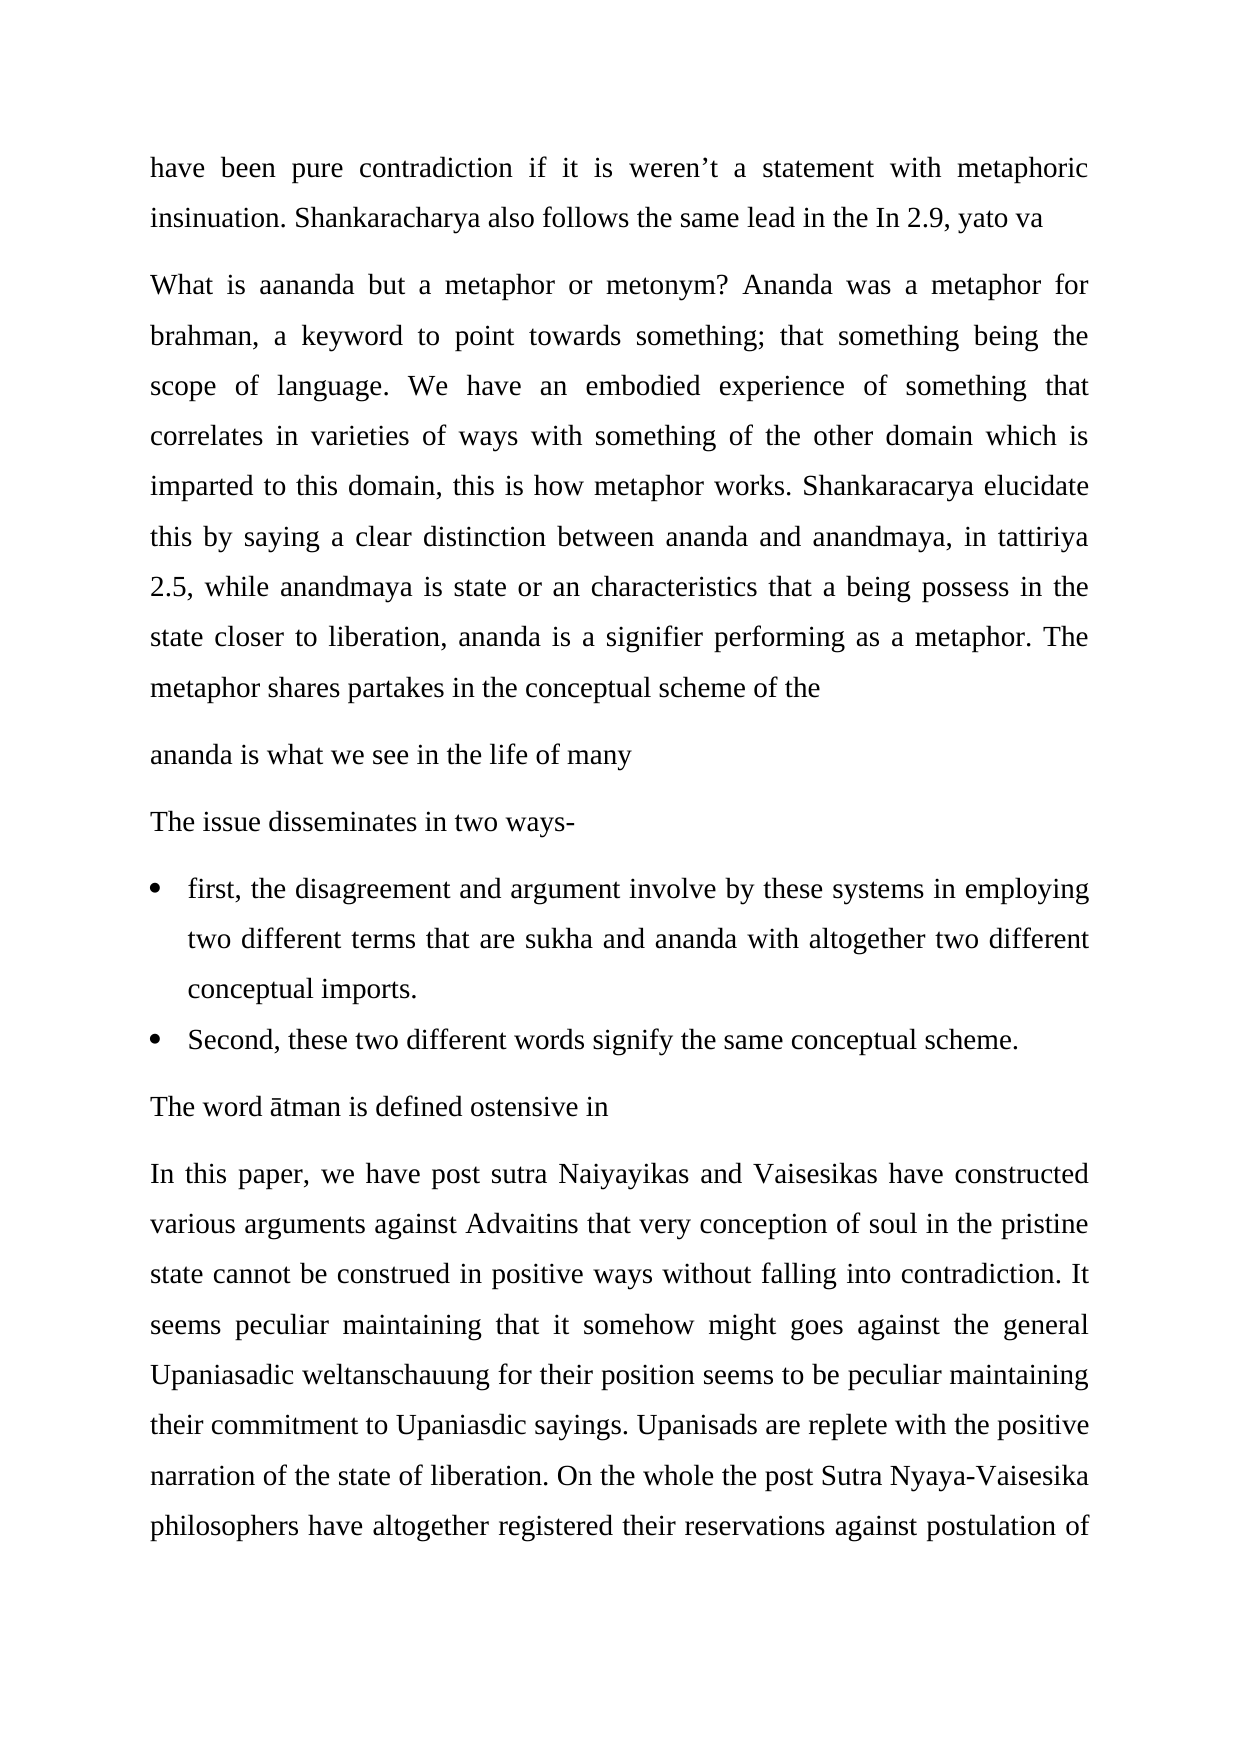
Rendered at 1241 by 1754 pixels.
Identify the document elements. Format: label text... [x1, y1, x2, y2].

text The issue disseminates in two ways- [150, 804, 1090, 837]
text What is aananda but a metaphor or metonym? Ananda was a metaphor for brahman, a keyword to point towards something; that something being the scope of language. We have an embodied experience of something that correlates in varieties of ways with something of the other domain which is imparted to this domain, this is how metaphor works. Shankaracarya elucidate this by saying a clear distinction between ananda and anandmaya, in tattiriya 2.5, while anandmaya is state or an characteristics that a being possess in the state closer to liberation, ananda is a signifier performing as a metaphor. The metaphor shares partakes in the conceptual scheme of the [150, 267, 1090, 703]
list first, the disagreement and argument involve by these systems in employing two different terms that are sukha and ananda with altogether two different conceptual imports. [150, 871, 1090, 1005]
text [150, 150, 1090, 234]
text The word ātman is defined ostensive in [150, 1089, 1090, 1122]
list Second, these two different words signify the same conceptual scheme. [150, 1022, 1090, 1055]
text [150, 1156, 1090, 1542]
text ananda is what we see in the life of many [150, 737, 1090, 770]
